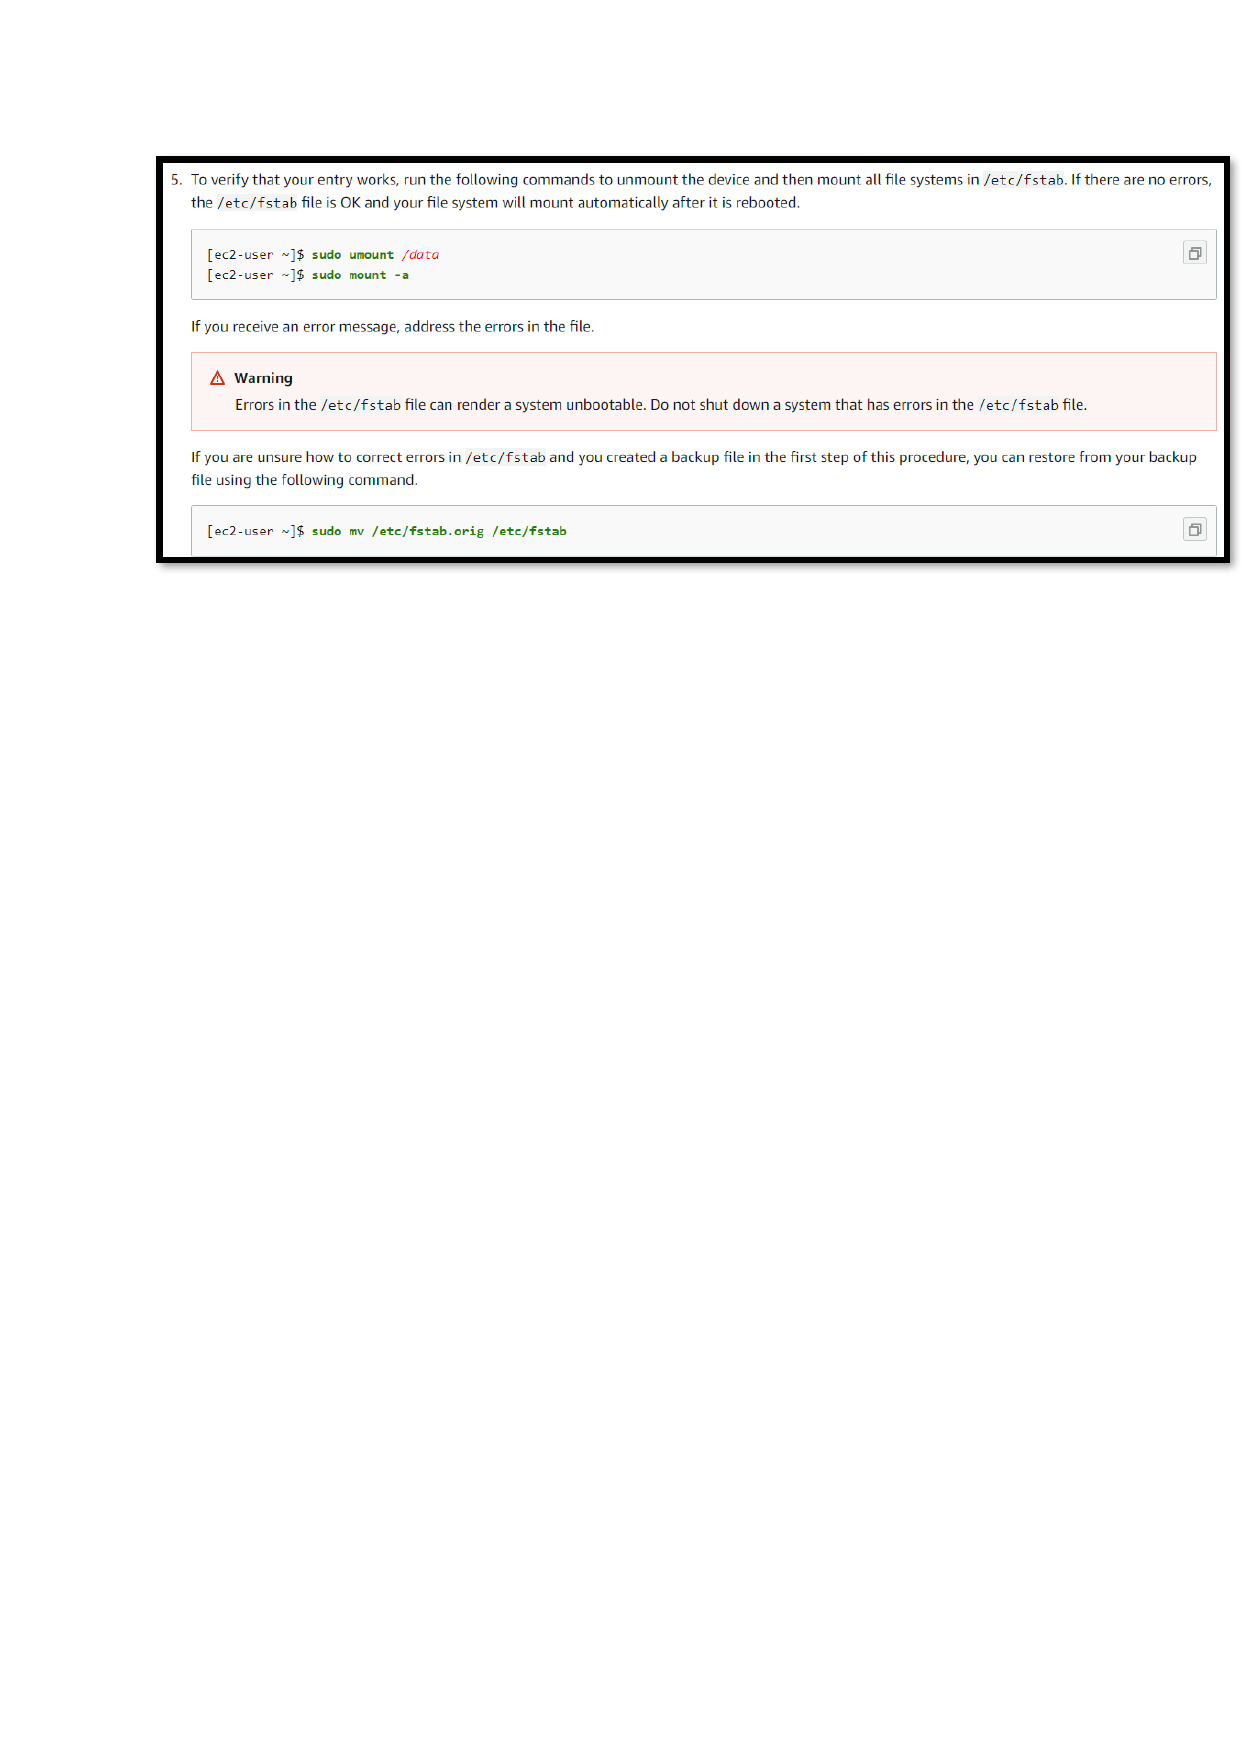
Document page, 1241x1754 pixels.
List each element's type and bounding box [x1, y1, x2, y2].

picture [163, 163, 1224, 557]
